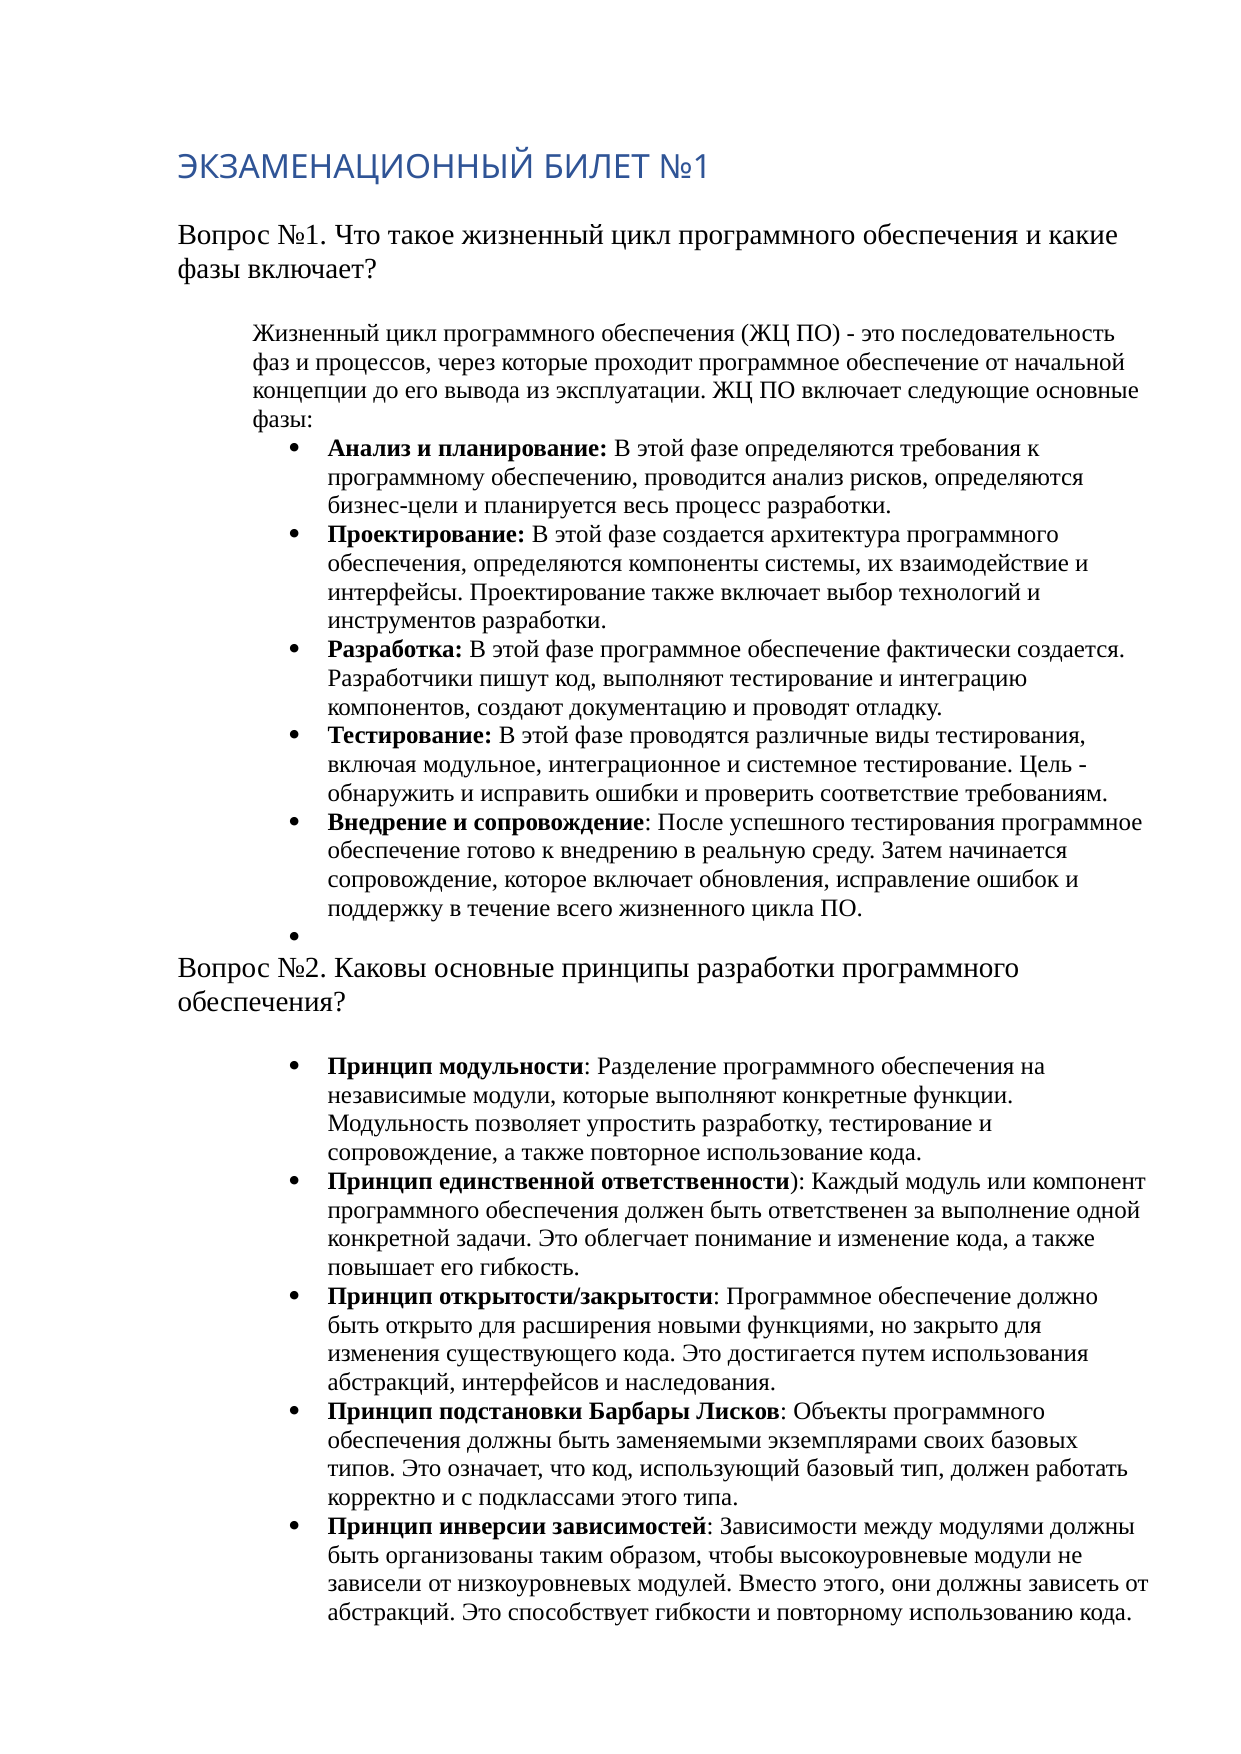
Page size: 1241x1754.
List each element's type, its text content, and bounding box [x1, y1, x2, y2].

list Вопрос №1. Что такое жизненный цикл программного обеспечения и какие фазы включает? [177, 217, 1152, 284]
text Вопрос №2. Каковы основные принципы разработки программного обеспечения? [177, 950, 1152, 1017]
list Разработка: В этой фазе программное обеспечение фактически создается. Разработчики пишут код, выполняют тестирование и интеграцию компонентов, создают документацию и проводят отладку. [290, 634, 1152, 720]
list Тестирование: В этой фазе проводятся различные виды тестирования, включая модульное, интеграционное и системное тестирование. Цель - обнаружить и исправить ошибки и проверить соответствие требованиям. [290, 720, 1152, 807]
list Принцип единственной ответственности): Каждый модуль или компонент программного обеспечения должен быть ответственен за выполнение одной конкретной задачи. Это облегчает понимание и изменение кода, а также повышает его гибкость. [290, 1166, 1152, 1281]
list Принцип подстановки Барбары Лисков: Объекты программного обеспечения должны быть заменяемыми экземплярами своих базовых типов. Это означает, что код, использующий базовый тип, должен работать корректно и с подклассами этого типа. [290, 1396, 1152, 1511]
list Жизненный цикл программного обеспечения (ЖЦ ПО) - это последовательность фаз и процессов, через которые проходит программное обеспечение от начальной концепции до его вывода из эксплуатации. ЖЦ ПО включает следующие основные фазы: [252, 318, 1152, 433]
subtitle ЭКЗАМЕНАЦИОННЫЙ БИЛЕТ №1 [177, 143, 1152, 188]
list Принцип открытости/закрытости: Программное обеспечение должно быть открыто для расширения новыми функциями, но закрыто для изменения существующего кода. Это достигается путем использования абстракций, интерфейсов и наследования. [290, 1281, 1152, 1396]
list Принцип инверсии зависимостей: Зависимости между модулями должны быть организованы таким образом, чтобы высокоуровневые модули не зависели от низкоуровневых модулей. Вместо этого, они должны зависеть от абстракций. Это способствует гибкости и повторному использованию кода. [290, 1511, 1152, 1626]
list Принцип модульности: Разделение программного обеспечения на независимые модули, которые выполняют конкретные функции. Модульность позволяет упростить разработку, тестирование и сопровождение, а также повторное использование кода. [290, 1051, 1152, 1166]
list Внедрение и сопровождение: После успешного тестирования программное обеспечение готово к внедрению в реальную среду. Затем начинается сопровождение, которое включает обновления, исправление ошибок и поддержку в течение всего жизненного цикла ПО. [290, 807, 1152, 922]
list Проектирование: В этой фазе создается архитектура программного обеспечения, определяются компоненты системы, их взаимодействие и интерфейсы. Проектирование также включает выбор технологий и инструментов разработки. [290, 519, 1152, 634]
list Анализ и планирование: В этой фазе определяются требования к программному обеспечению, проводится анализ рисков, определяются бизнес-цели и планируется весь процесс разработки. [290, 433, 1152, 519]
